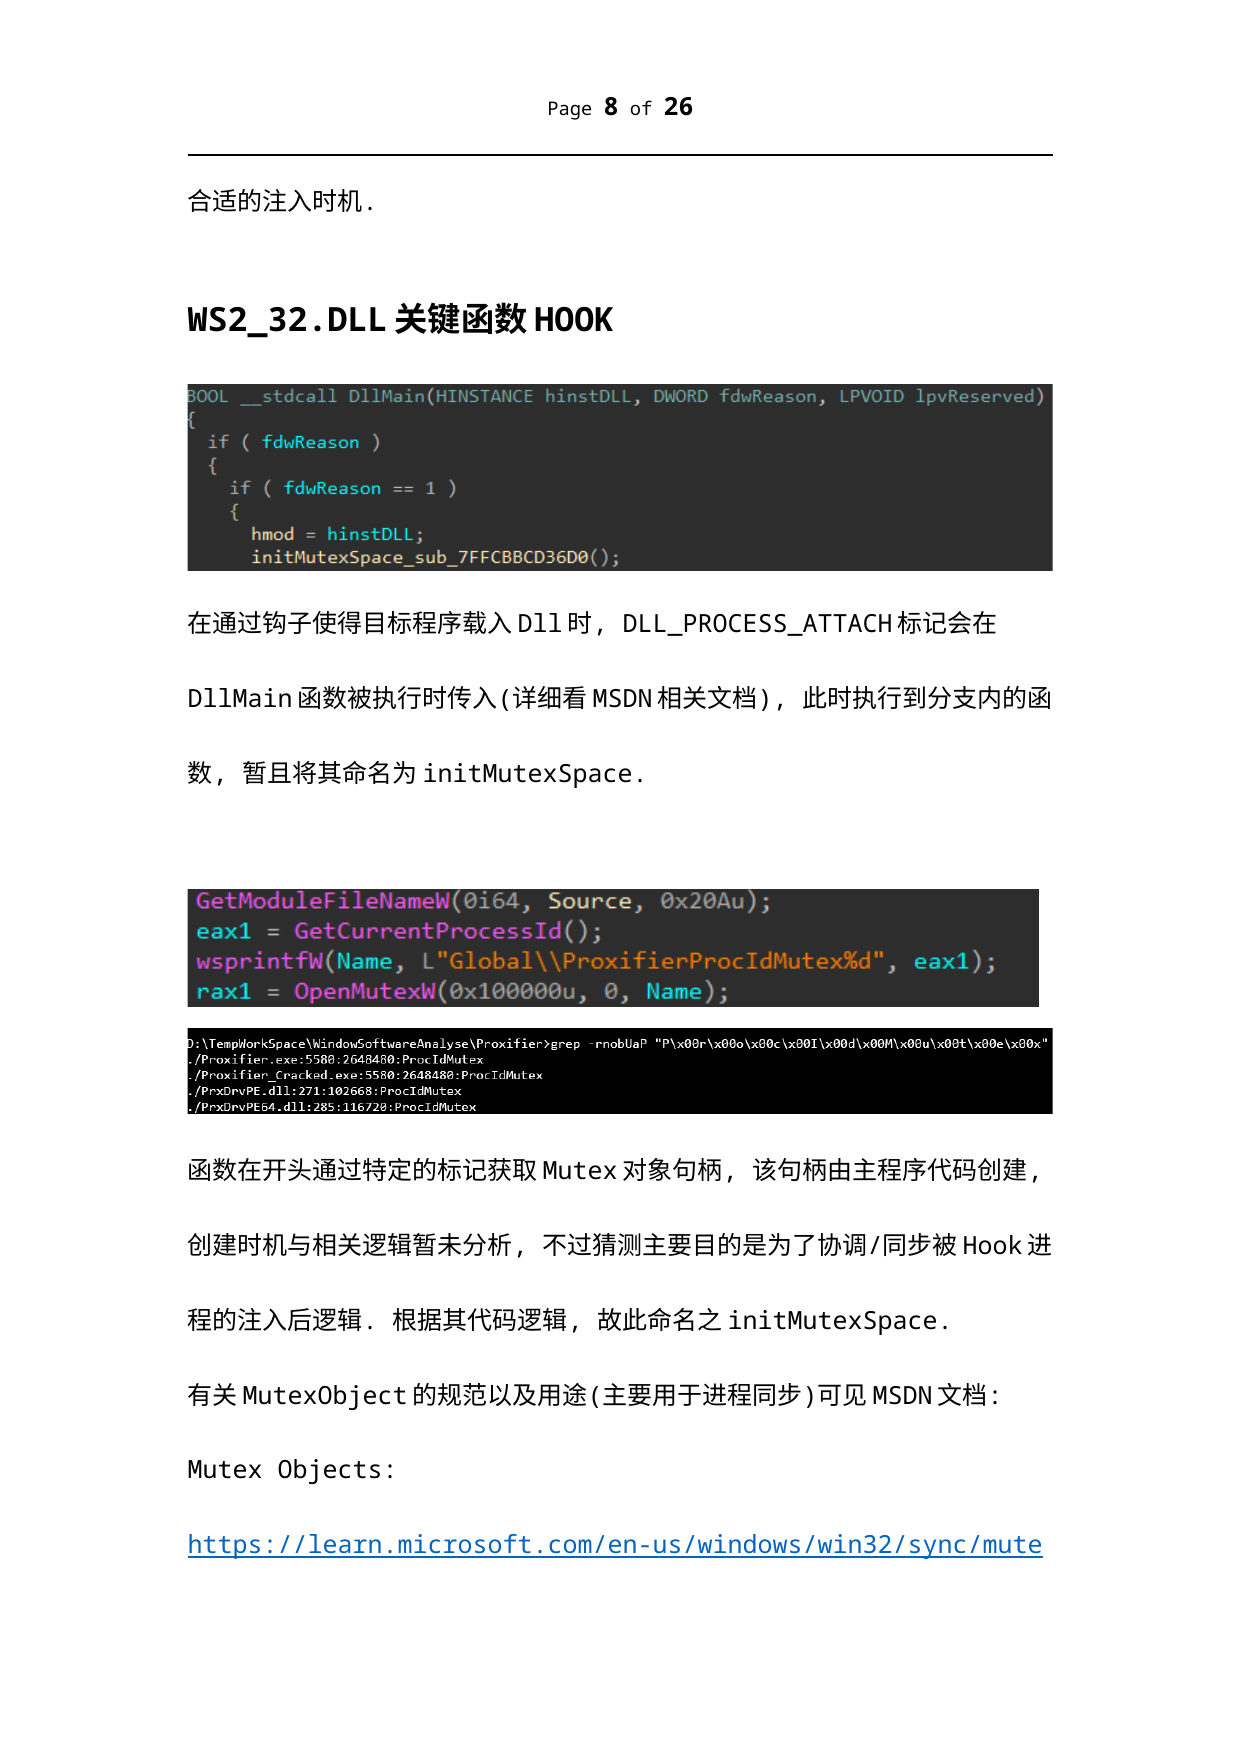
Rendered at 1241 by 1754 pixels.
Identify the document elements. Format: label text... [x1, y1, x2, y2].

picture [187, 889, 1039, 1007]
text 在通过钩子使得目标程序载入Dll时, DLL_PROCESS_ATTACH标记会在DllMain函数被执行时传入(详细看MSDN相关文档), 此时执行到分支内的函数, 暂且将其命名为initMutexSpace. [187, 589, 1053, 804]
subtitle WS2_32.DLL关键函数HOOK [187, 284, 1053, 349]
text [187, 167, 1053, 232]
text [187, 1436, 1053, 1576]
text 函数在开头通过特定的标记获取Mutex对象句柄, 该句柄由主程序代码创建, 创建时机与相关逻辑暂未分析, 不过猜测主要目的是为了协调/同步被Hook进程的注入后逻辑. 根据其代码逻辑, 故此命名之initMutexSpace. [187, 1136, 1053, 1351]
text 有关MutexObject的规范以及用途(主要用于进程同步)可见MSDN文档: [187, 1361, 1053, 1426]
picture [187, 1028, 1053, 1114]
picture [187, 384, 1053, 571]
